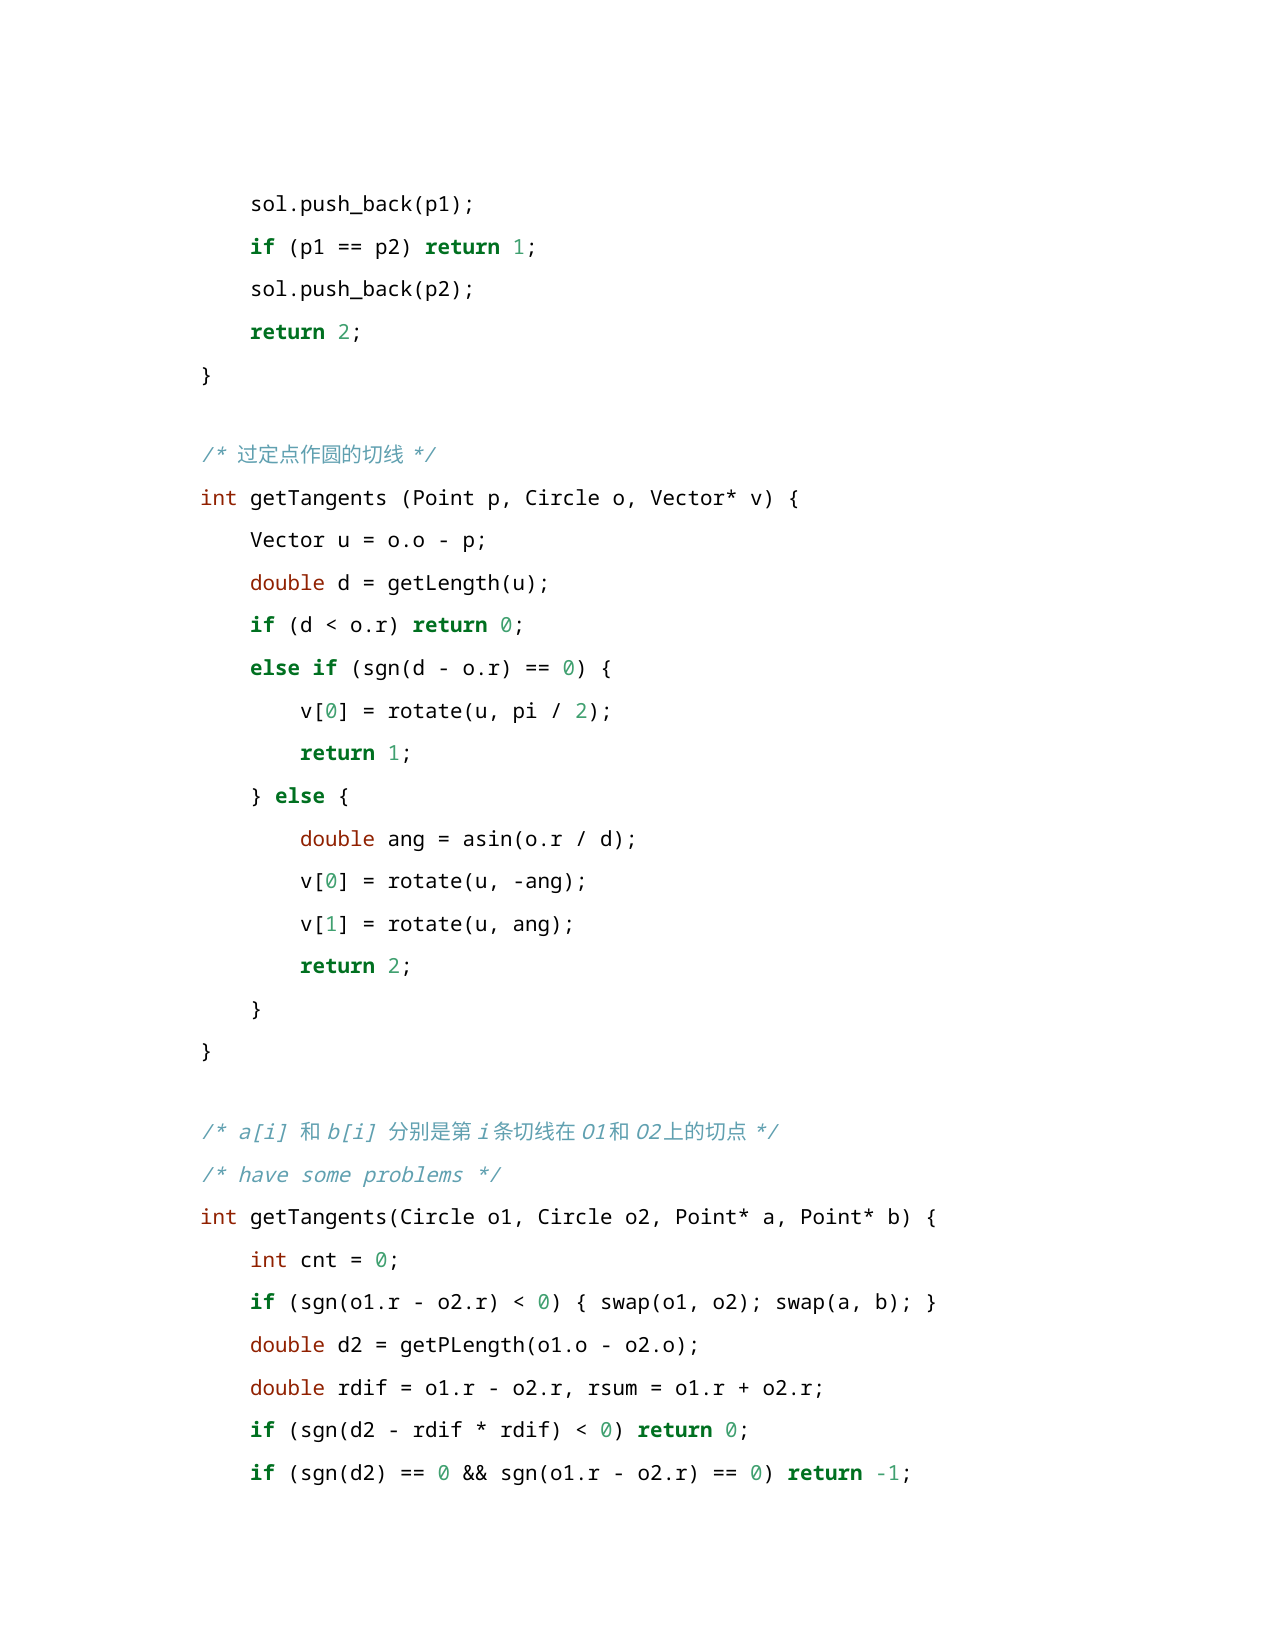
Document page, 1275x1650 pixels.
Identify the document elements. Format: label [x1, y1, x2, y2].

text [150, 150, 1125, 1486]
